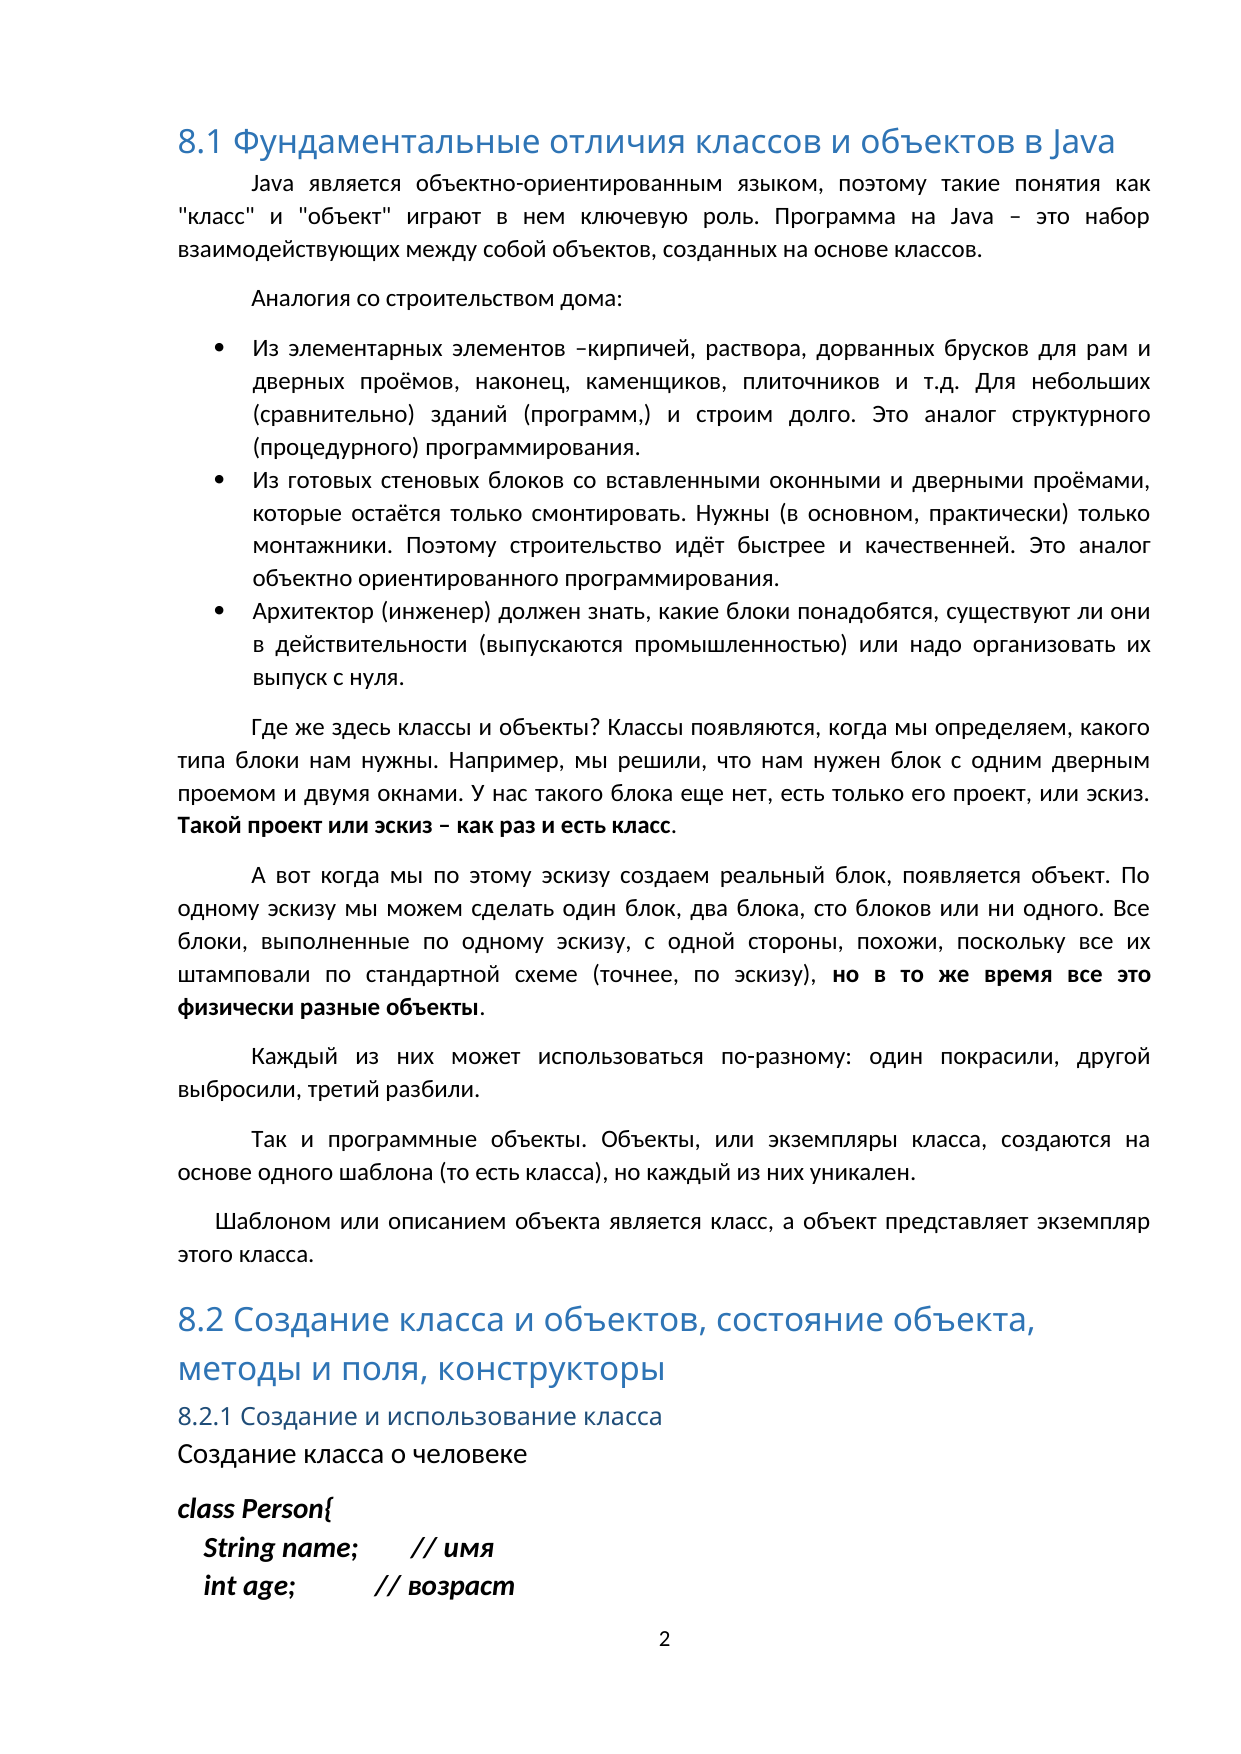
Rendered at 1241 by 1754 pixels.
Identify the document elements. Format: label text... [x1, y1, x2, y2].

subtitle 8.2.1 Создание и использование класса [177, 1398, 1152, 1432]
text Где же здесь классы и объекты? Классы появляются, когда мы определяем, какого типа блоки нам нужны. Например, мы решили, что нам нужен блок с одним дверным проемом и двумя окнами. У нас такого блока еще нет, есть только его проект, или эскиз. Такой проект или эскиз – как раз и есть класс. [177, 711, 1152, 840]
text Каждый из них может использоваться по-разному: один покрасили, другой выбросили, третий разбили. [177, 1040, 1152, 1104]
list Архитектор (инженер) должен знать, какие блоки понадобятся, существуют ли они в действительности (выпускаются промышленностью) или надо организовать их выпуск с нуля. [215, 595, 1152, 692]
text Создание класса о человеке [177, 1435, 1152, 1471]
text Так и программные объекты. Объекты, или экземпляры класса, создаются на основе одного шаблона (то есть класса), но каждый из них уникален. [177, 1123, 1152, 1186]
list Из элементарных элементов –кирпичей, раствора, дорванных брусков для рам и дверных проёмов, наконец, каменщиков, плиточников и т.д. Для небольших (сравнительно) зданий (программ,) и строим долго. Это аналог структурного (процедурного) программирования. [215, 332, 1152, 461]
subtitle 8.1 Фундаментальные отличия классов и объектов в Java [177, 118, 1152, 163]
text Аналогия со строительством дома: [177, 282, 1152, 313]
text int age; // возраст [177, 1567, 1152, 1603]
subtitle 8.2 Создание класса и объектов, состояние объекта, методы и поля, конструкторы [177, 1296, 1152, 1391]
text String name; // имя [177, 1529, 1152, 1564]
text class Person{ [177, 1490, 1152, 1526]
text Шаблоном или описанием объекта является класс, а объект представляет экземпляр этого класса. [177, 1205, 1152, 1269]
text А вот когда мы по этому эскизу создаем реальный блок, появляется объект. По одному эскизу мы можем сделать один блок, два блока, сто блоков или ни одного. Все блоки, выполненные по одному эскизу, с одной стороны, похожи, поскольку все их штамповали по стандартной схеме (точнее, по эскизу), но в то же время все это физически разные объекты. [177, 859, 1152, 1021]
list Из готовых стеновых блоков со вставленными оконными и дверными проёмами, которые остаётся только смонтировать. Нужны (в основном, практически) только монтажники. Поэтому строительство идёт быстрее и качественней. Это аналог объектно ориентированного программирования. [215, 464, 1152, 593]
text Java является объектно-ориентированным языком, поэтому такие понятия как "класс" и "объект" играют в нем ключевую роль. Программа на Java – это набор взаимодействующих между собой объектов, созданных на основе классов. [177, 167, 1152, 263]
